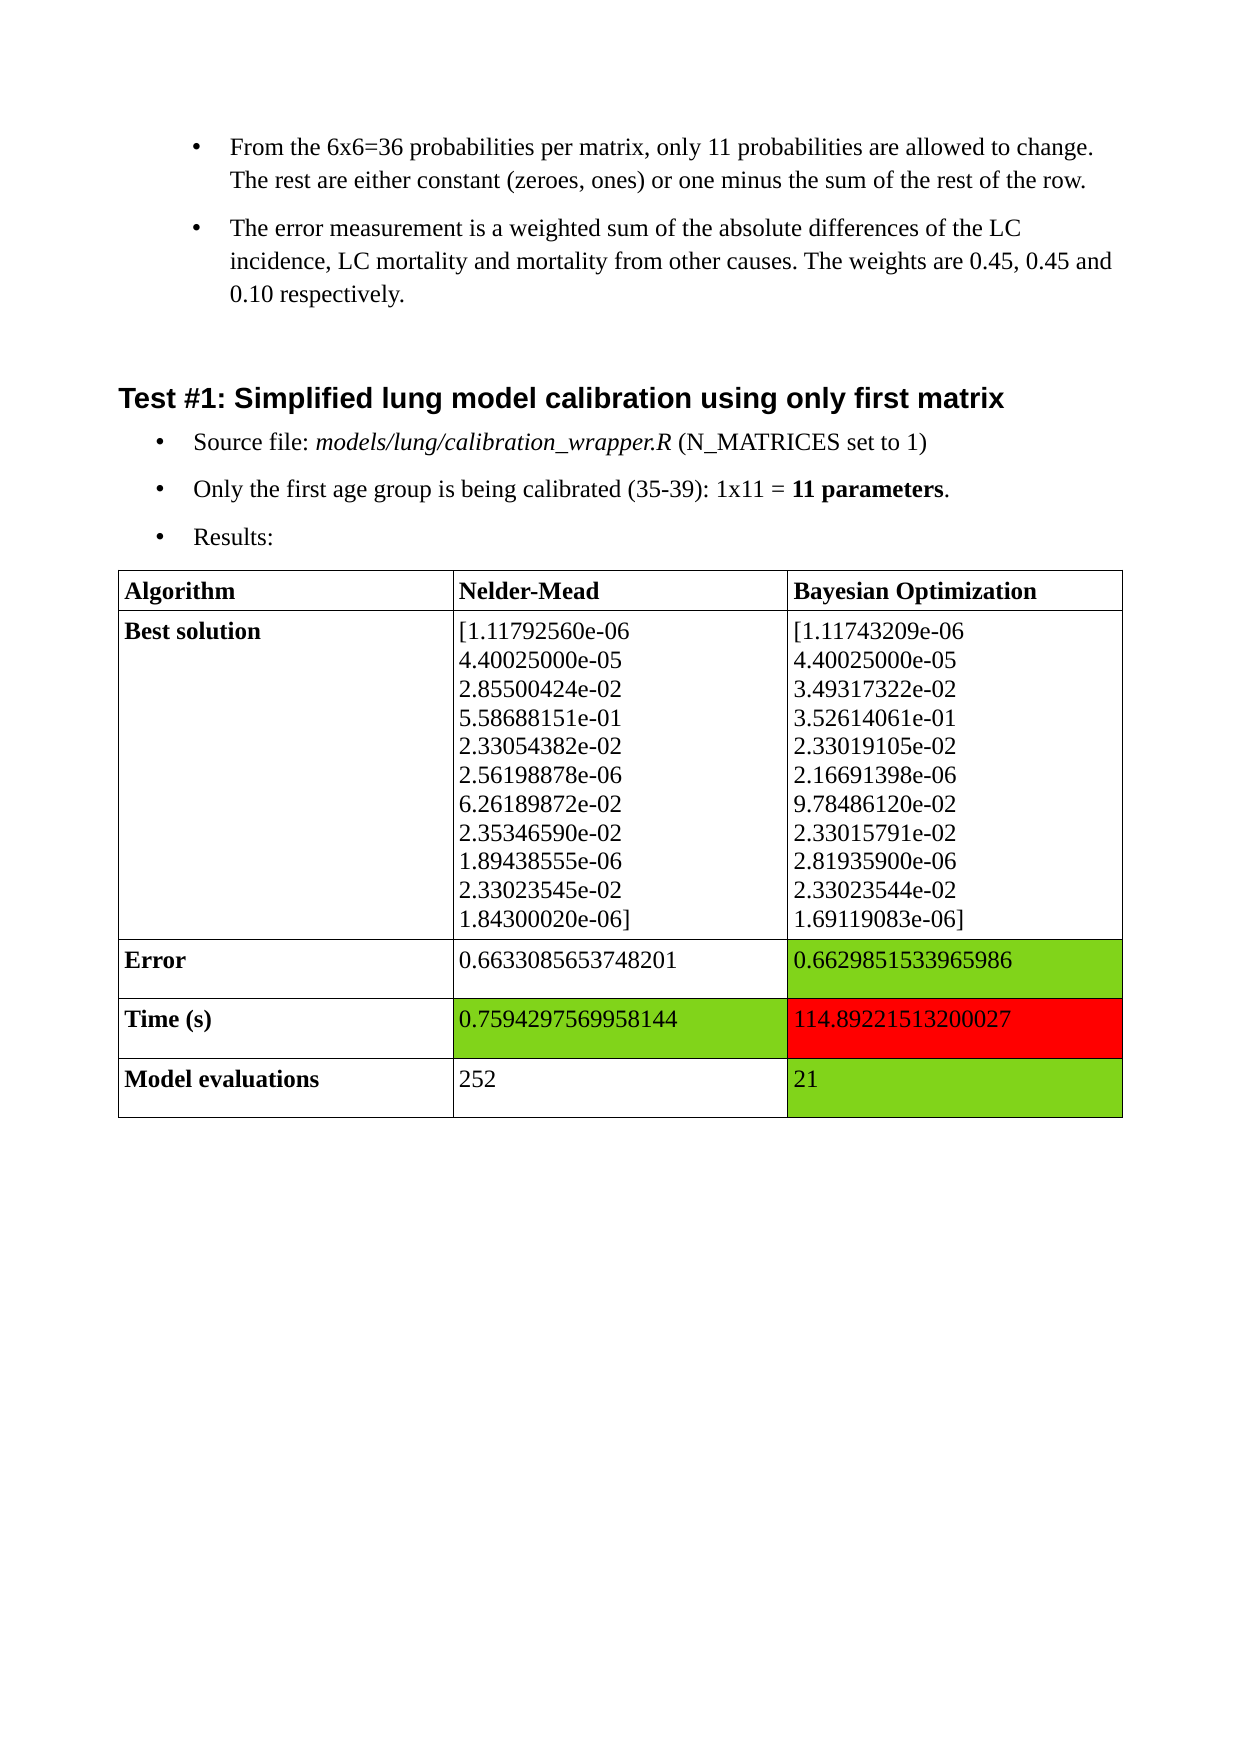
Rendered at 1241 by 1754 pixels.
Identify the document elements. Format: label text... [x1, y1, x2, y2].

table_cell [1.11743209e-06 4.40025000e-05 3.49317322e-02 3.52614061e-01 2.33019105e-02 2.16691398e-06 9.78486120e-02 2.33015791e-02 2.81935900e-06 2.33023544e-02 1.69119083e-06] [788, 611, 1122, 938]
table_cell 0.6629851533965986 [788, 940, 1122, 998]
table_cell 114.89221513200027 [788, 999, 1122, 1058]
list Only the first age group is being calibrated (35-39): 1x11 = 11 parameters. [156, 474, 1122, 503]
table_cell Time (s) [119, 999, 453, 1058]
list Results: [156, 522, 1122, 551]
table_cell 0.7594297569958144 [454, 999, 787, 1058]
table_header Nelder-Mead [454, 571, 787, 610]
subtitle Test #1: Simplified lung model calibration using only first matrix [118, 381, 1122, 414]
table_cell Model evaluations [119, 1059, 453, 1117]
list The error measurement is a weighted sum of the absolute differences of the LC incidence, LC mortality and mortality from other causes. The weights are 0.45, 0.45 and 0.10 respectively. [192, 213, 1122, 308]
table_cell 252 [454, 1059, 787, 1117]
list Source file: models/lung/calibration_wrapper.R (N_MATRICES set to 1) [156, 427, 1122, 455]
table_cell Error [119, 940, 453, 998]
table_cell 0.6633085653748201 [454, 940, 787, 998]
table_cell Best solution [119, 611, 453, 938]
table_cell [1.11792560e-06 4.40025000e-05 2.85500424e-02 5.58688151e-01 2.33054382e-02 2.56198878e-06 6.26189872e-02 2.35346590e-02 1.89438555e-06 2.33023545e-02 1.84300020e-06] [454, 611, 787, 938]
table_cell 21 [788, 1059, 1122, 1117]
list From the 6x6=36 probabilities per matrix, only 11 probabilities are allowed to change. The rest are either constant (zeroes, ones) or one minus the sum of the rest of the row. [192, 132, 1122, 194]
table_header Bayesian Optimization [788, 571, 1122, 610]
table_header Algorithm [119, 571, 453, 610]
